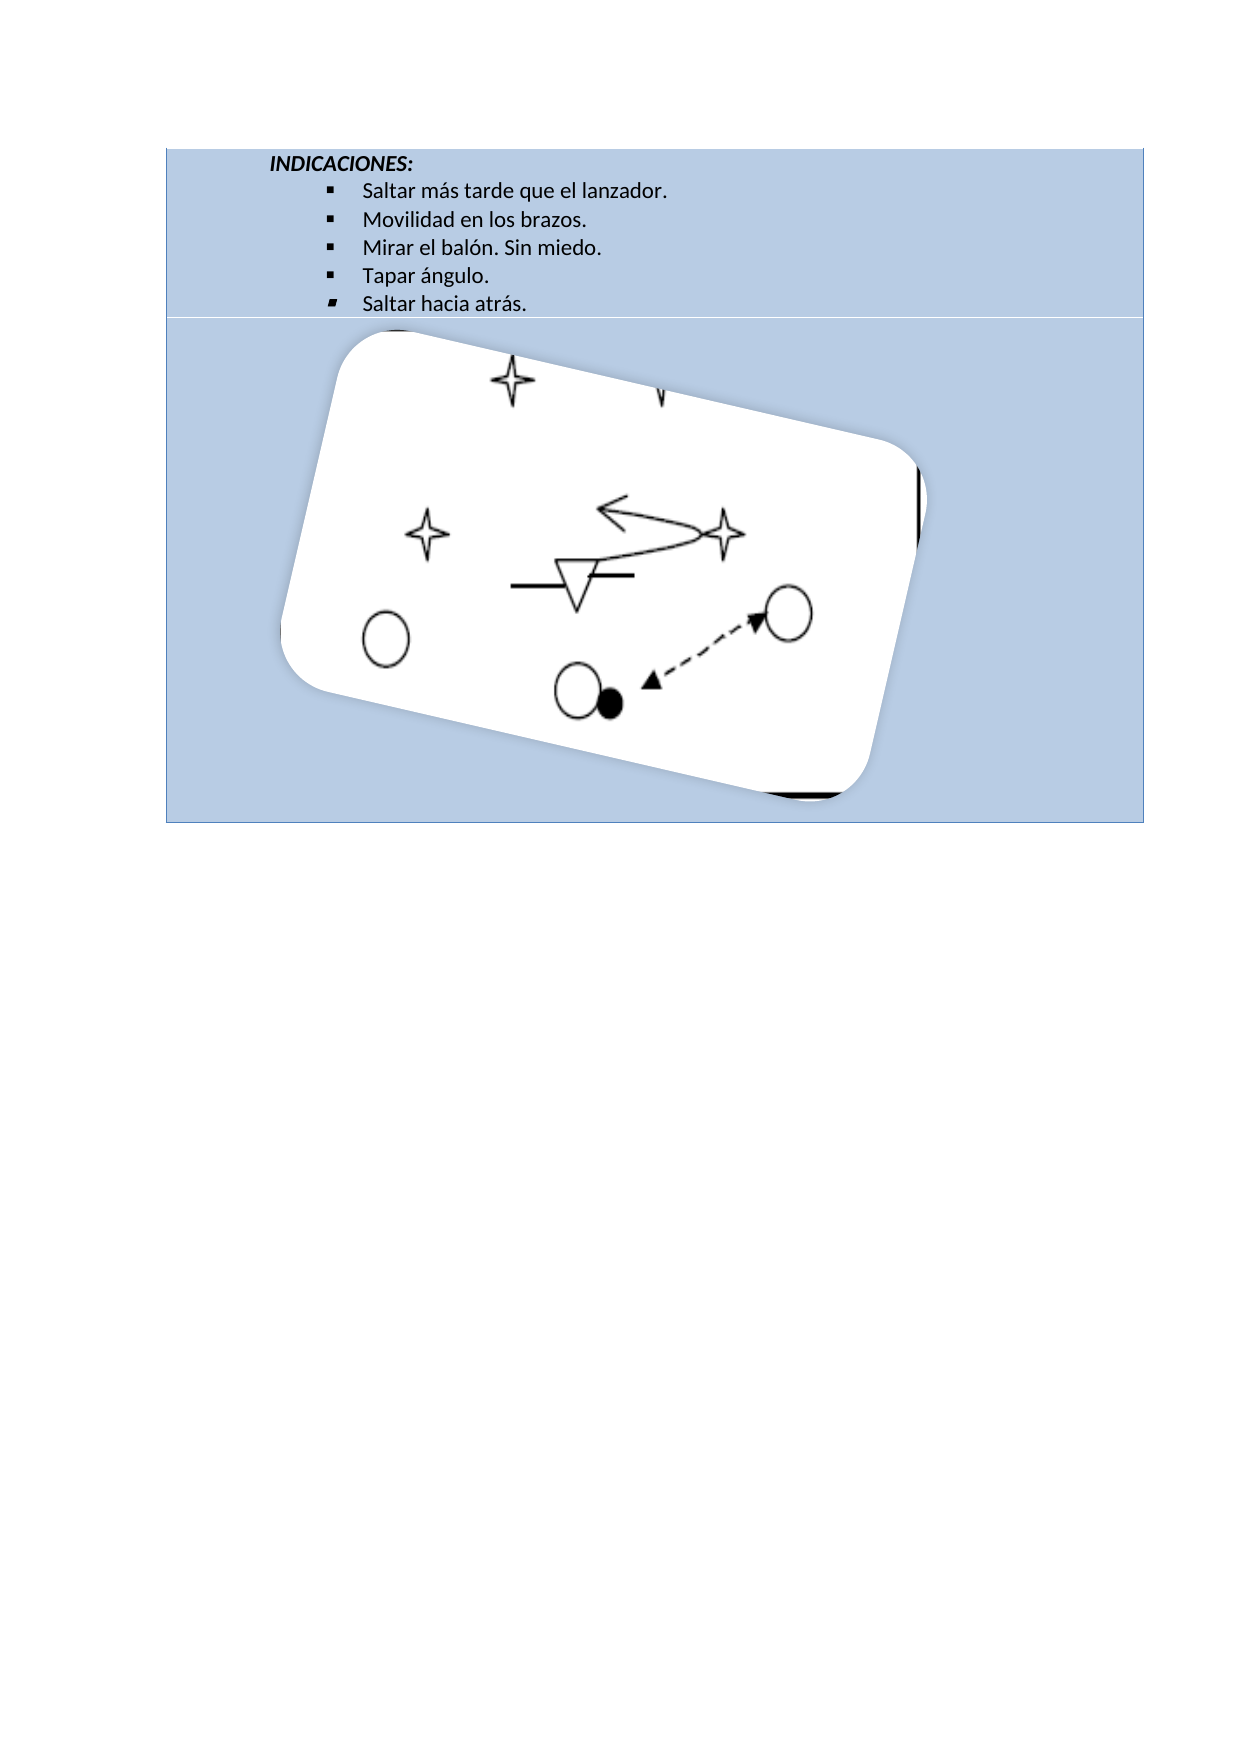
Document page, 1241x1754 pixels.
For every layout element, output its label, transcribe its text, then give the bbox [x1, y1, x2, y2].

table_cell INDICACIONES: Saltar más tarde que el lanzador. Movilidad en los brazos. Mirar el balón. Sin miedo. Tapar ángulo. Saltar hacia atrás. [167, 149, 1143, 317]
picture [280, 329, 927, 802]
table_cell [167, 318, 1143, 822]
